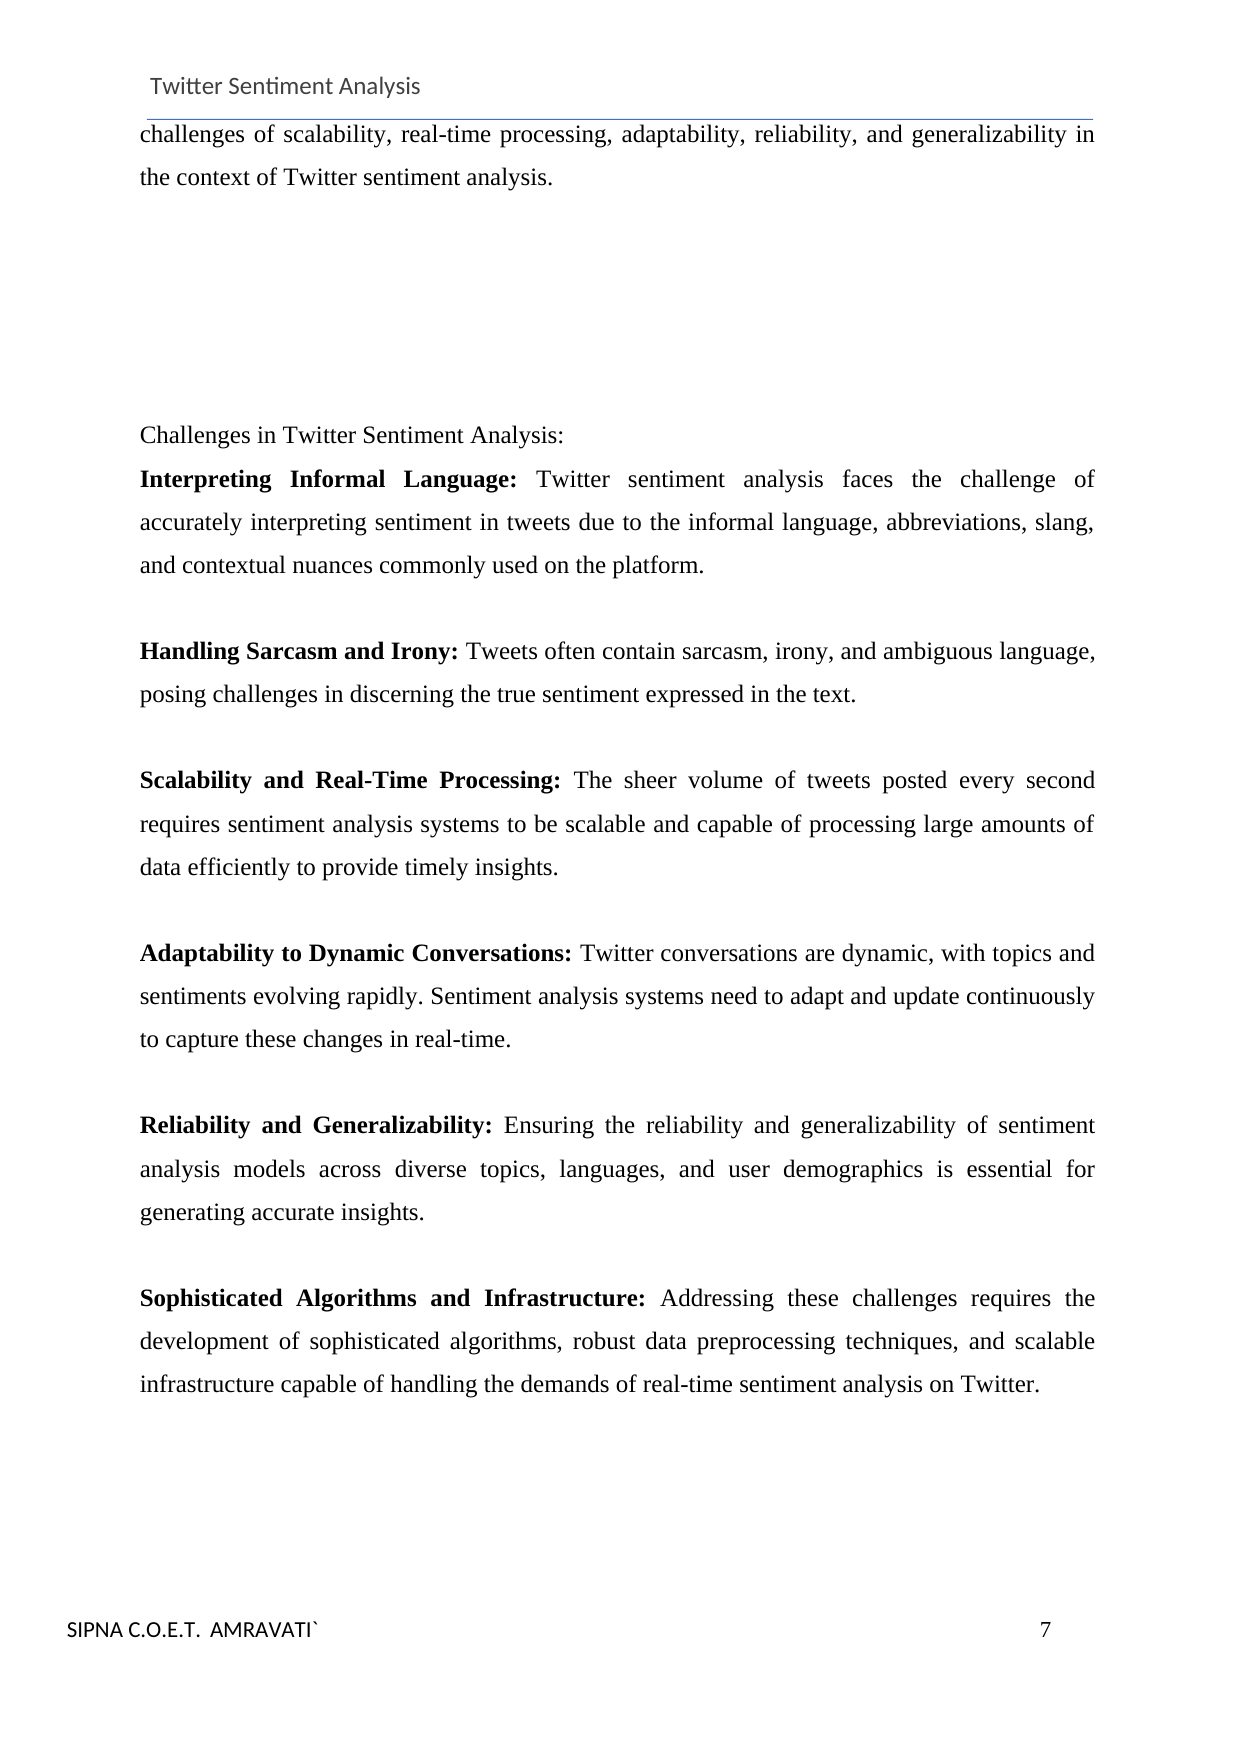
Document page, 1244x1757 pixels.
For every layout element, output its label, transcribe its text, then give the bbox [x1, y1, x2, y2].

text Adaptability to Dynamic Conversations: Twitter conversations are dynamic, with topics and sentiments evolving rapidly. Sentiment analysis systems need to adapt and update continuously to capture these changes in real-time. [139, 938, 1096, 1053]
text Scalability and Real-Time Processing: The sheer volume of tweets posted every second requires sentiment analysis systems to be scalable and capable of processing large amounts of data efficiently to provide timely insights. [139, 766, 1096, 881]
text Reliability and Generalizability: Ensuring the reliability and generalizability of sentiment analysis models across diverse topics, languages, and user demographics is essential for generating accurate insights. [139, 1111, 1096, 1226]
text Interpreting Informal Language: Twitter sentiment analysis faces the challenge of accurately interpreting sentiment in tweets due to the informal language, abbreviations, slang, and contextual nuances commonly used on the platform. [139, 464, 1096, 579]
text Challenges in Twitter Sentiment Analysis: [139, 421, 1096, 449]
text Handling Sarcasm and Irony: Tweets often contain sarcasm, irony, and ambiguous language, posing challenges in discerning the true sentiment expressed in the text. [139, 636, 1096, 708]
text Sophisticated Algorithms and Infrastructure: Addressing these challenges requires the development of sophisticated algorithms, robust data preprocessing techniques, and scalable infrastructure capable of handling the demands of real-time sentiment analysis on Twitter. [139, 1283, 1096, 1398]
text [139, 119, 1096, 191]
